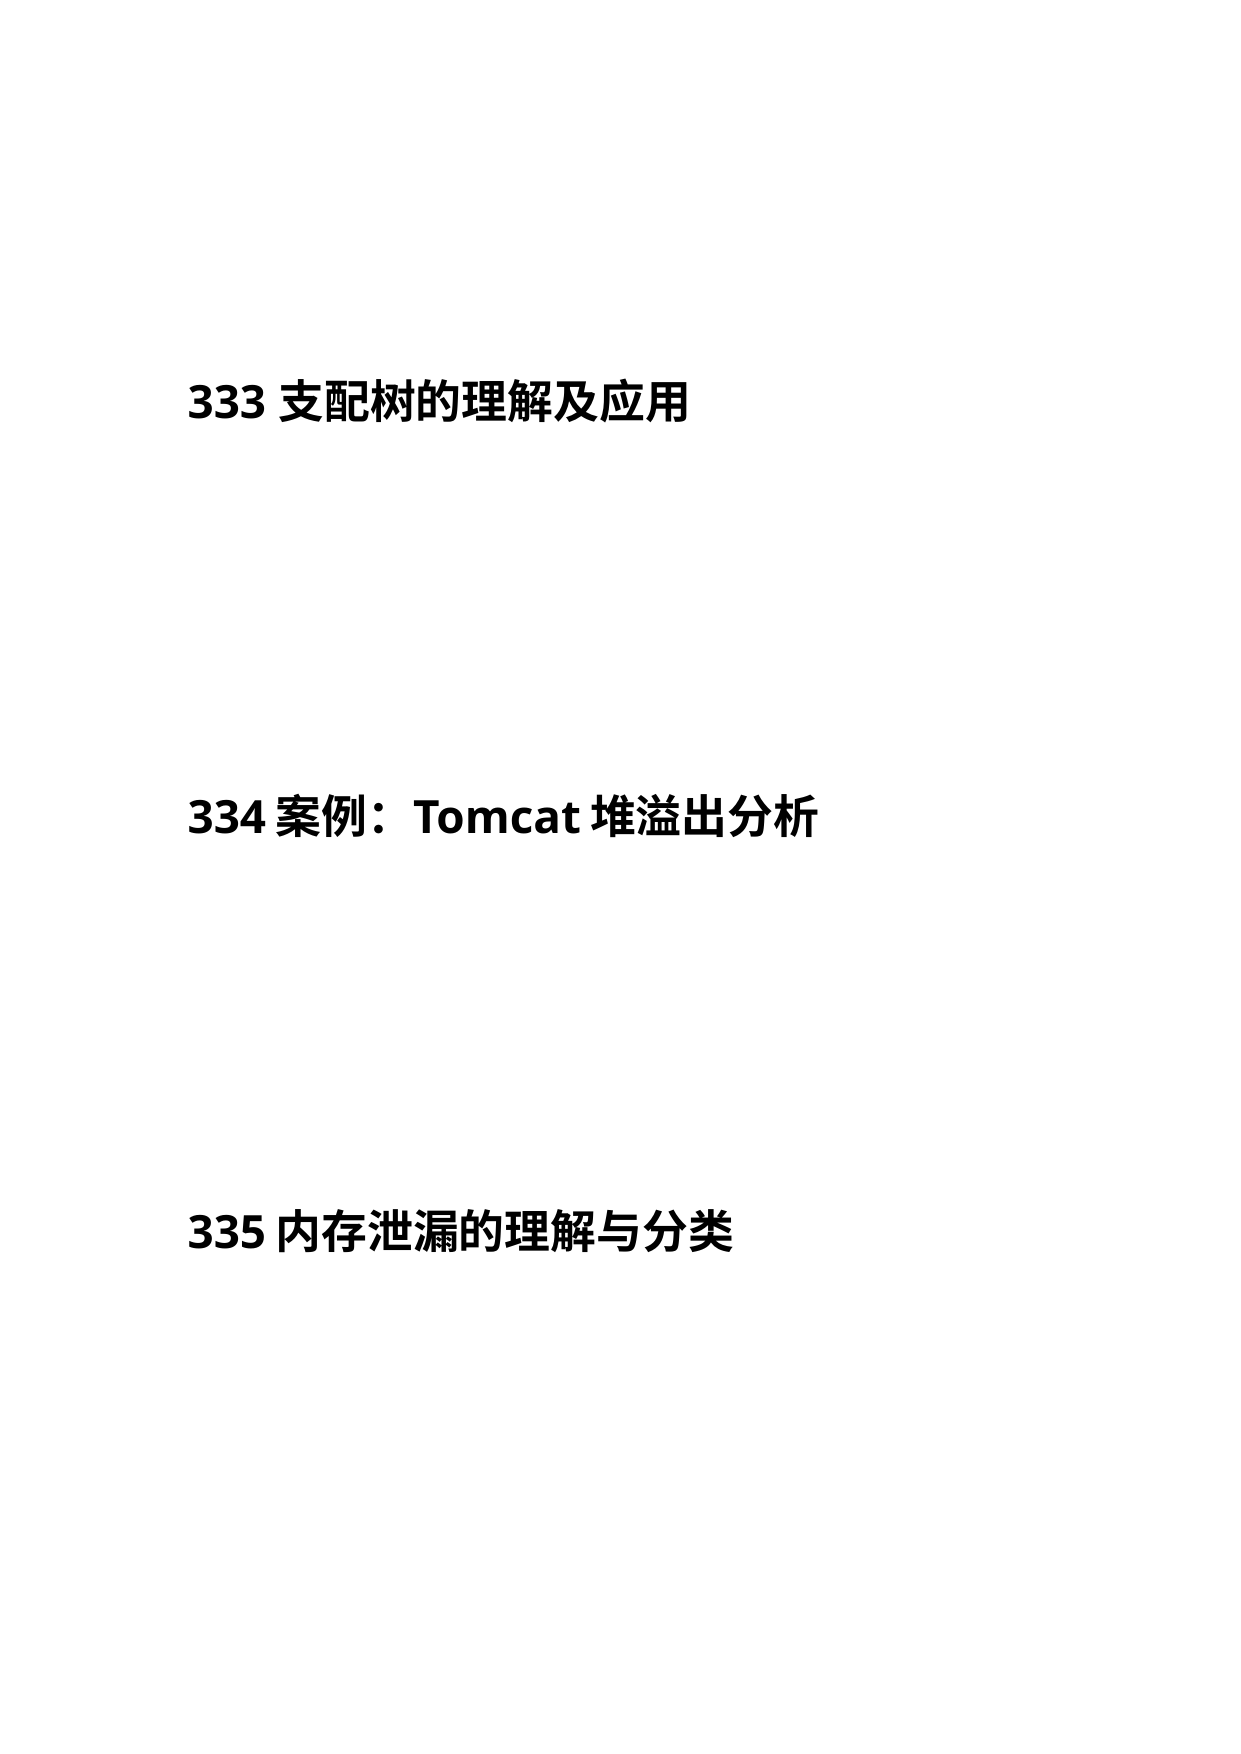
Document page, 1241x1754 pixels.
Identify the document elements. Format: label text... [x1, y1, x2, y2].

subtitle 333 支配树的理解及应用 [187, 350, 1053, 448]
subtitle 334案例：Tomcat堆溢出分析 [187, 765, 1053, 863]
subtitle 335内存泄漏的理解与分类 [187, 1180, 1053, 1278]
